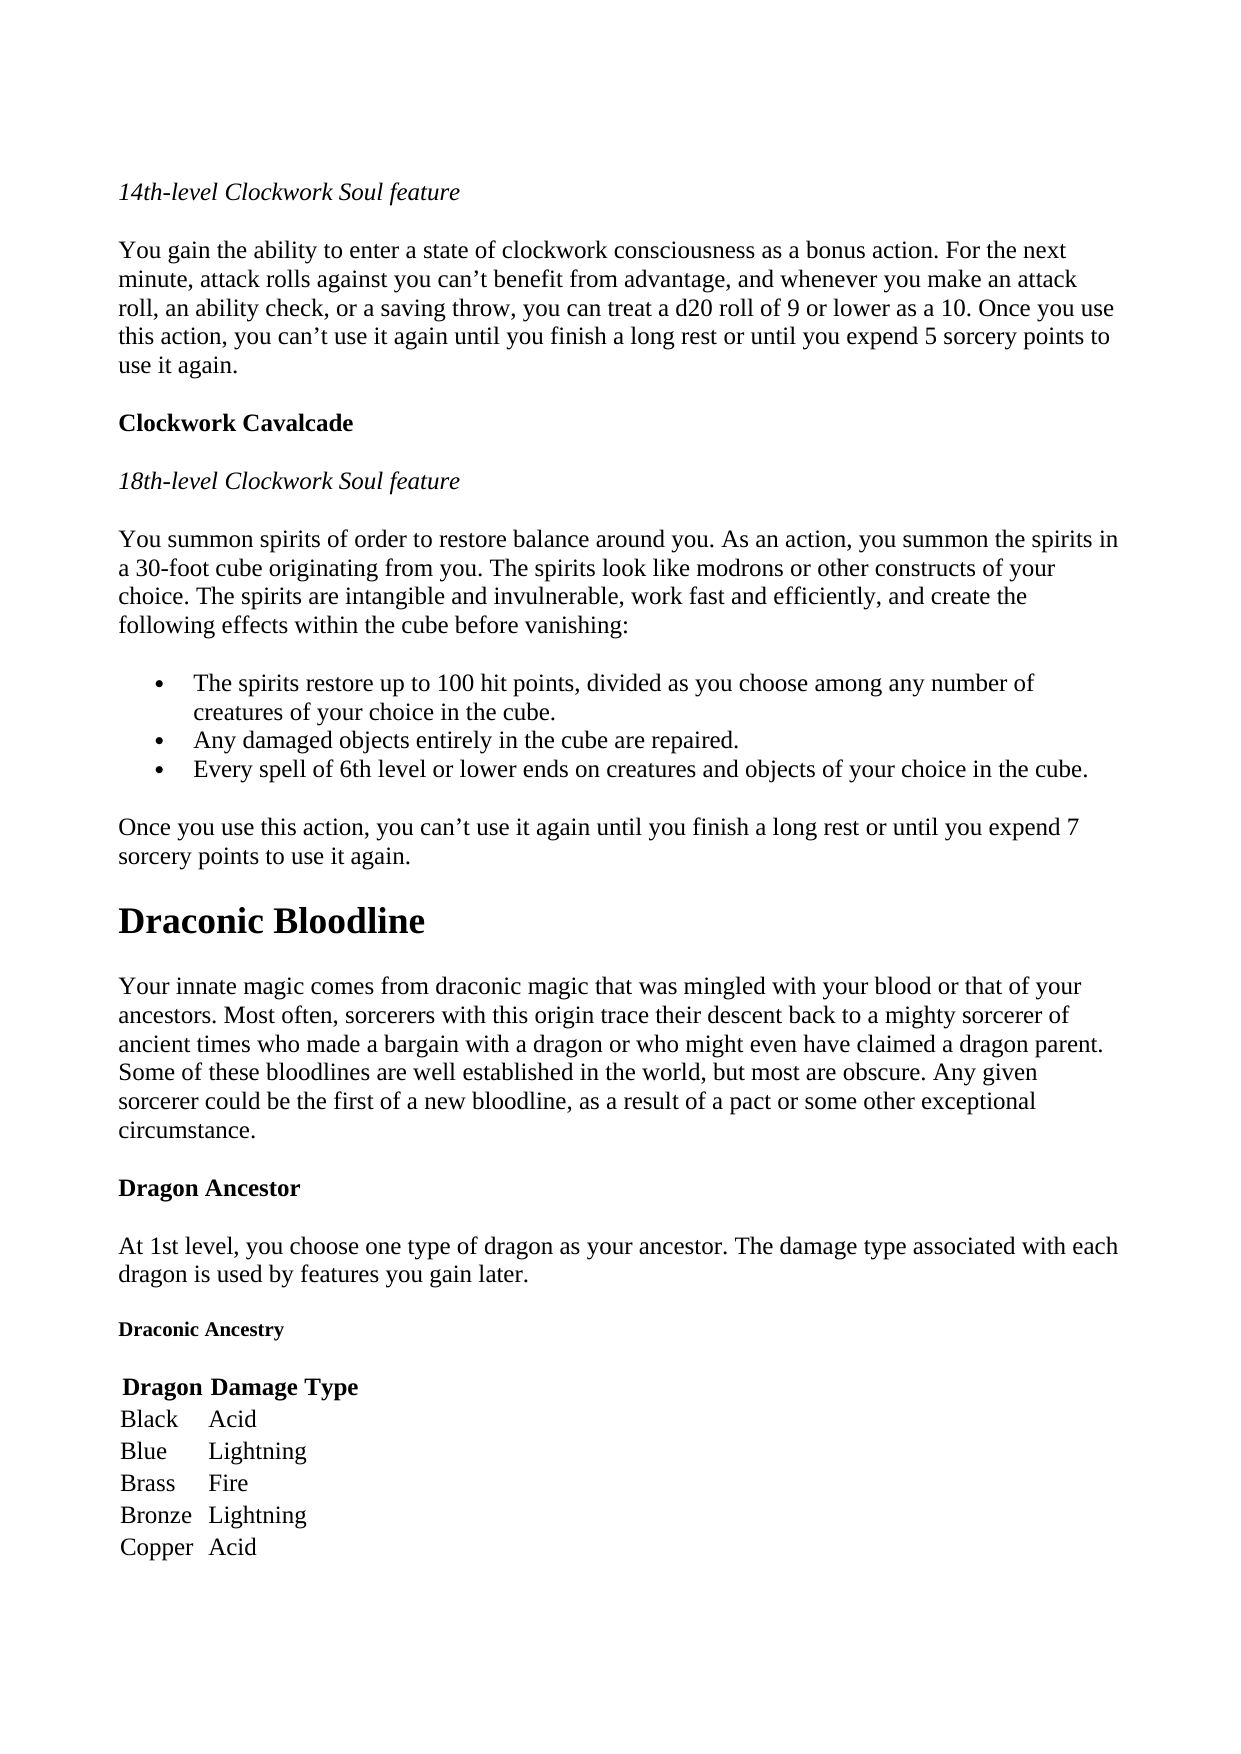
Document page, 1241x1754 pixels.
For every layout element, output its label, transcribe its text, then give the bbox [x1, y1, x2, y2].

text You gain the ability to enter a state of clockwork consciousness as a bonus action. For the next minute, attack rolls against you can’t benefit from advantage, and whenever you make an attack roll, an ability check, or a saving throw, you can treat a d20 roll of 9 or lower as a 10. Once you use this action, you can’t use it again until you finish a long rest or until you expend 5 sorcery points to use it again. [118, 235, 1122, 379]
list Any damaged objects entirely in the cube are repaired. [156, 726, 1122, 754]
table_cell Copper [118, 1530, 206, 1562]
text Draconic Ancestry [118, 1317, 1122, 1341]
text Your innate magic comes from draconic magic that was mingled with your blood or that of your ancestors. Most often, sorcerers with this origin trace their descent back to a mighty sorcerer of ancient times who made a bargain with a dragon or who might even have claimed a dragon parent. Some of these bloodlines are well established in the world, but most are obscure. Any given sorcerer could be the first of a new bloodline, as a result of a pact or some other exceptional circumstance. [118, 971, 1122, 1144]
table_cell Black [118, 1403, 206, 1434]
text 18th-level Clockwork Soul feature [118, 466, 1122, 495]
table_header Dragon [118, 1371, 206, 1402]
table_cell Acid [206, 1403, 362, 1434]
text Clockwork Cavalcade [118, 408, 1122, 437]
table_cell Fire [206, 1466, 362, 1498]
text 14th-level Clockwork Soul feature [118, 177, 1122, 206]
table_header Damage Type [206, 1371, 362, 1402]
table_cell Bronze [118, 1498, 206, 1530]
table_cell Lightning [206, 1498, 362, 1530]
list The spirits restore up to 100 hit points, divided as you choose among any number of creatures of your choice in the cube. [156, 668, 1122, 726]
text You summon spirits of order to restore balance around you. As an action, you summon the spirits in a 30-foot cube originating from you. The spirits look like modrons or other constructs of your choice. The spirits are intangible and invulnerable, work fast and efficiently, and create the following effects within the cube before vanishing: [118, 524, 1122, 639]
table_cell Lightning [206, 1434, 362, 1466]
table_cell Blue [118, 1434, 206, 1466]
list Every spell of 6th level or lower ends on creatures and objects of your choice in the cube. [156, 754, 1122, 783]
text Draconic Bloodline [118, 899, 1122, 942]
table_cell Acid [206, 1530, 362, 1562]
table_cell Brass [118, 1466, 206, 1498]
text Dragon Ancestor [118, 1173, 1122, 1202]
text At 1st level, you choose one type of dragon as your ancestor. The damage type associated with each dragon is used by features you gain later. [118, 1231, 1122, 1288]
text Once you use this action, you can’t use it again until you finish a long rest or until you expend 7 sorcery points to use it again. [118, 812, 1122, 870]
